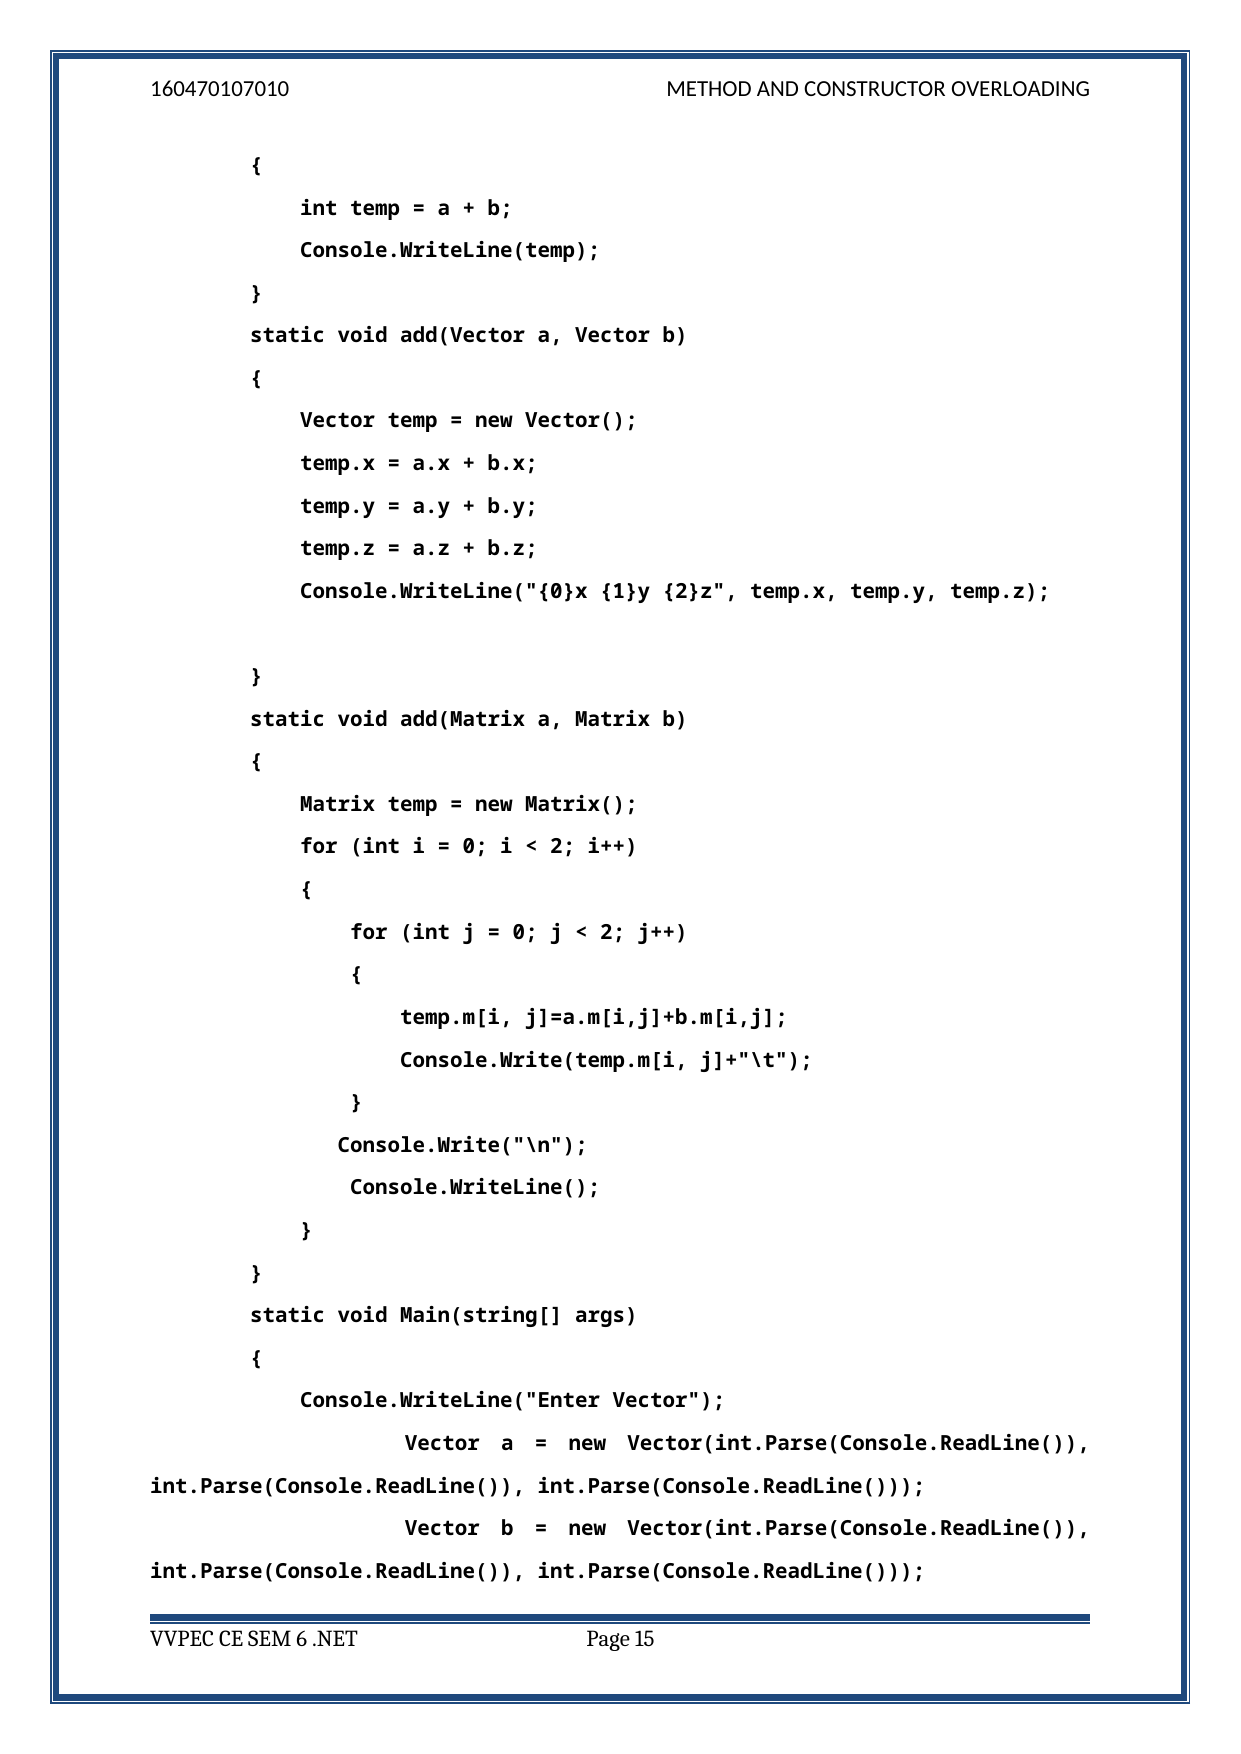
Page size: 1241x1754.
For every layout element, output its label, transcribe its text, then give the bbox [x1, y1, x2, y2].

text Vector a = new Vector(int.Parse(Console.ReadLine()), int.Parse(Console.ReadLine()), int.Parse(Console.ReadLine())); [150, 1428, 1090, 1499]
text } [150, 1215, 1090, 1243]
text { [150, 150, 1090, 178]
text temp.x = a.x + b.x; [150, 448, 1090, 477]
text static void add(Vector a, Vector b) [150, 320, 1090, 349]
text { [150, 746, 1090, 775]
text { [150, 874, 1090, 903]
text for (int i = 0; i < 2; i++) [150, 832, 1090, 860]
text int temp = a + b; [150, 193, 1090, 221]
text Vector temp = new Vector(); [150, 406, 1090, 434]
text temp.y = a.y + b.y; [150, 491, 1090, 519]
text Console.Write("\n"); [150, 1130, 1090, 1158]
text } [150, 1258, 1090, 1286]
text temp.m[i, j]=a.m[i,j]+b.m[i,j]; [150, 1002, 1090, 1031]
text } [150, 278, 1090, 306]
text static void add(Matrix a, Matrix b) [150, 704, 1090, 732]
text Console.WriteLine("Enter Vector"); [150, 1386, 1090, 1414]
text { [150, 363, 1090, 391]
text Console.Write(temp.m[i, j]+"\t"); [150, 1045, 1090, 1073]
text Console.WriteLine("{0}x {1}y {2}z", temp.x, temp.y, temp.z); [150, 576, 1090, 604]
text Console.WriteLine(); [150, 1172, 1090, 1201]
text Matrix temp = new Matrix(); [150, 789, 1090, 817]
text { [150, 1343, 1090, 1371]
text for (int j = 0; j < 2; j++) [150, 917, 1090, 945]
text } [150, 661, 1090, 690]
text temp.z = a.z + b.z; [150, 533, 1090, 562]
text { [150, 959, 1090, 988]
text Console.WriteLine(temp); [150, 235, 1090, 264]
text } [150, 1087, 1090, 1116]
text static void Main(string[] args) [150, 1300, 1090, 1329]
text Vector b = new Vector(int.Parse(Console.ReadLine()), int.Parse(Console.ReadLine()), int.Parse(Console.ReadLine())); [150, 1513, 1090, 1584]
